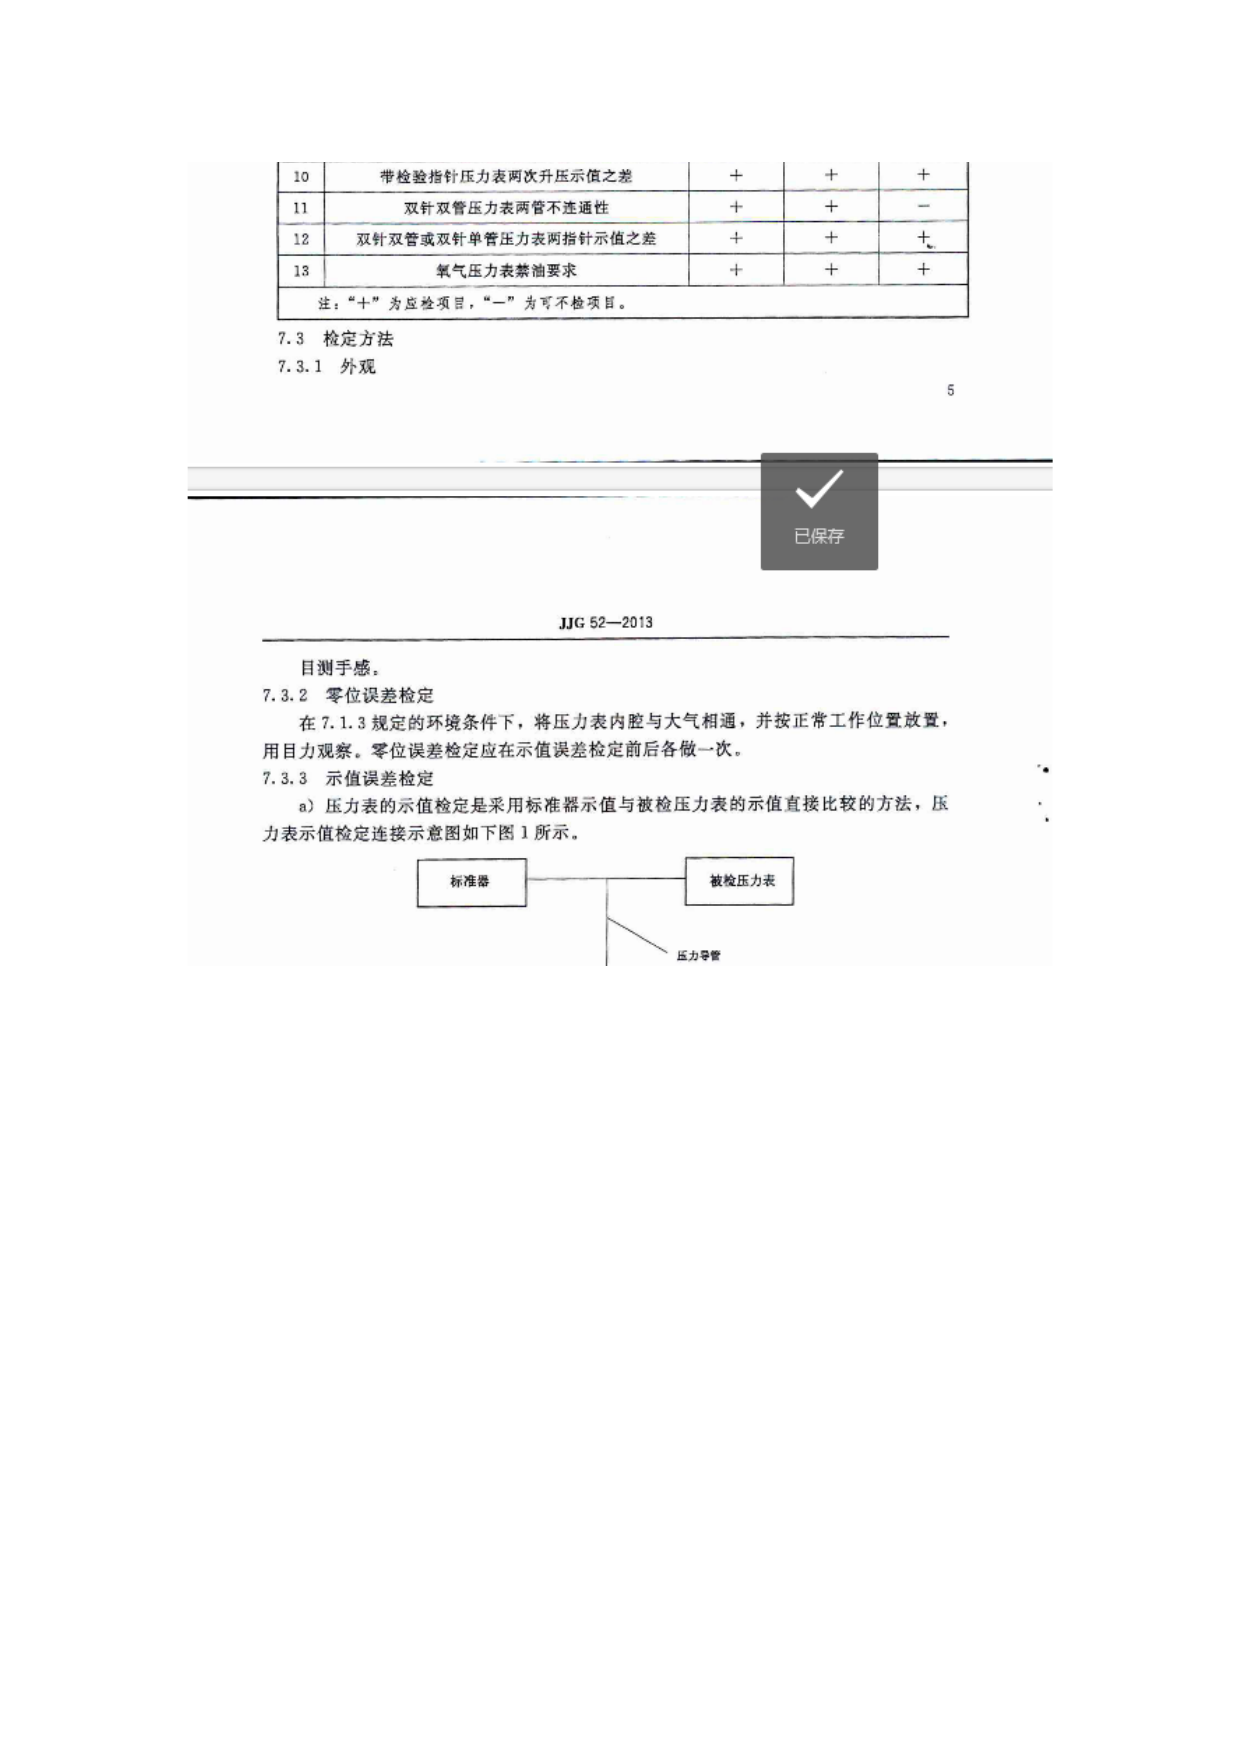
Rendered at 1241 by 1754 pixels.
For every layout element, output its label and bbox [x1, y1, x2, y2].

picture [187, 162, 1053, 966]
